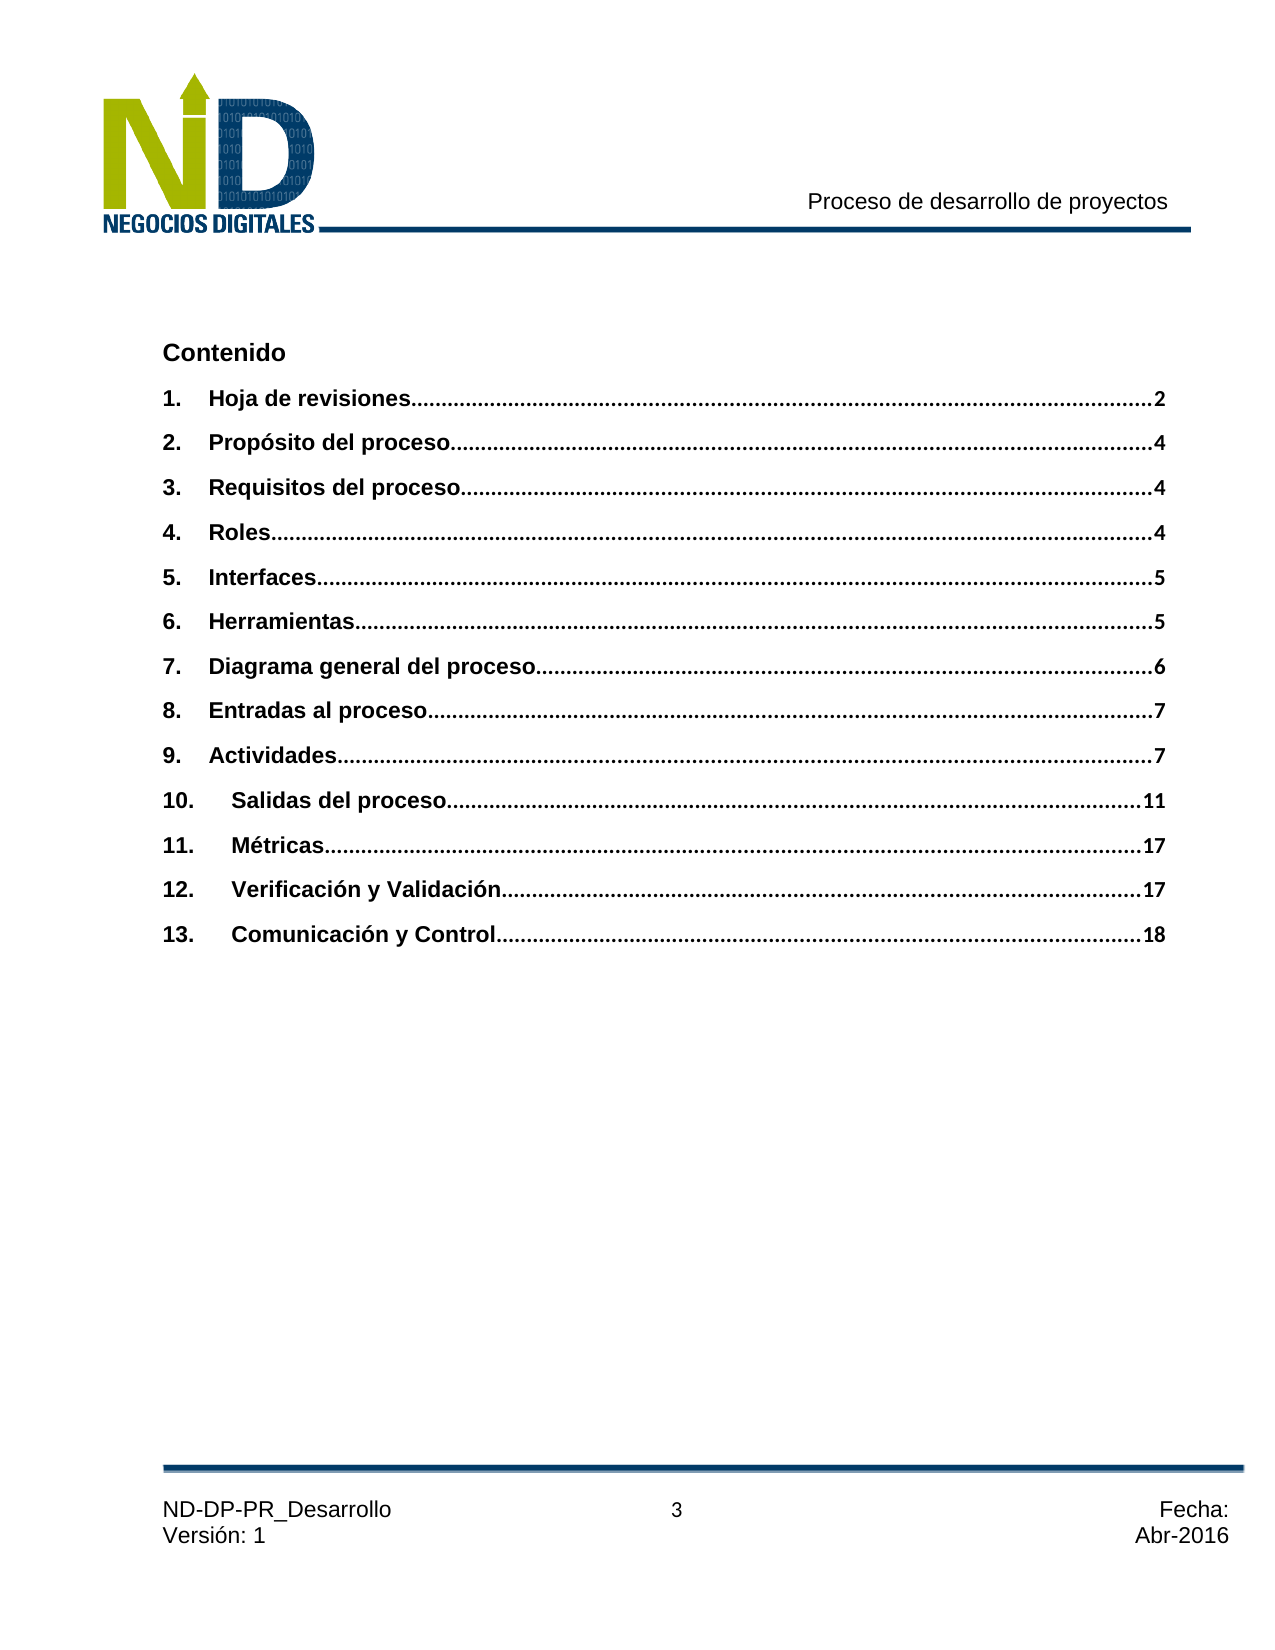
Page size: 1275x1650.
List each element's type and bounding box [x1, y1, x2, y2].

picture [162, 1463, 1246, 1473]
picture [103, 73, 1191, 233]
